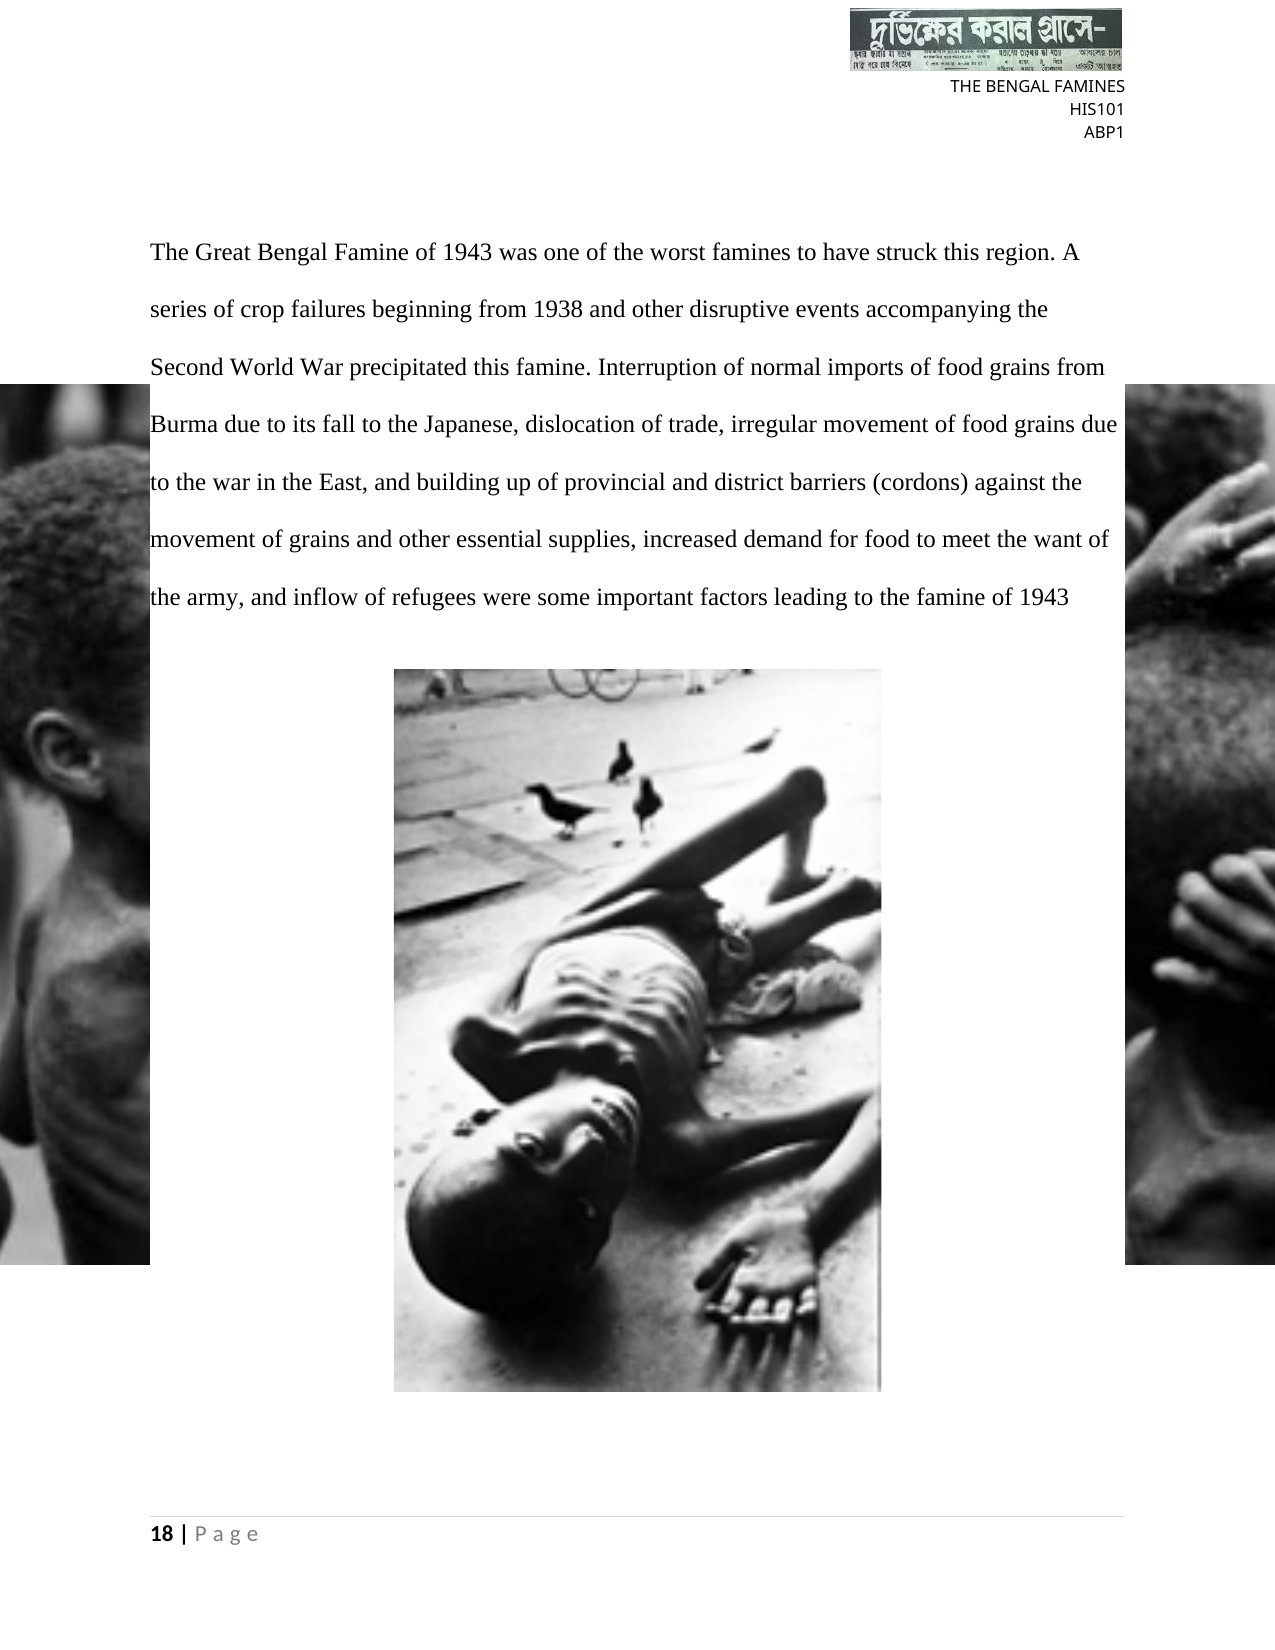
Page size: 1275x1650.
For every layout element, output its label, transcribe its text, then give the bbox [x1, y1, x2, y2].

picture [850, 8, 1122, 71]
text The Great Bengal Famine of 1943 was one of the worst famines to have struck this region. A series of crop failures beginning from 1938 and other disruptive events accompanying the Second World War precipitated this famine. Interruption of normal imports of food grains from Burma due to its fall to the Japanese, dislocation of trade, irregular movement of food grains due to the war in the East, and building up of provincial and district barriers (cordons) against the movement of grains and other essential supplies, increased demand for food to meet the want of the army, and inflow of refugees were some important factors leading to the famine of 1943 [150, 237, 1125, 610]
picture [0, 384, 1275, 1265]
picture [393, 669, 882, 1392]
